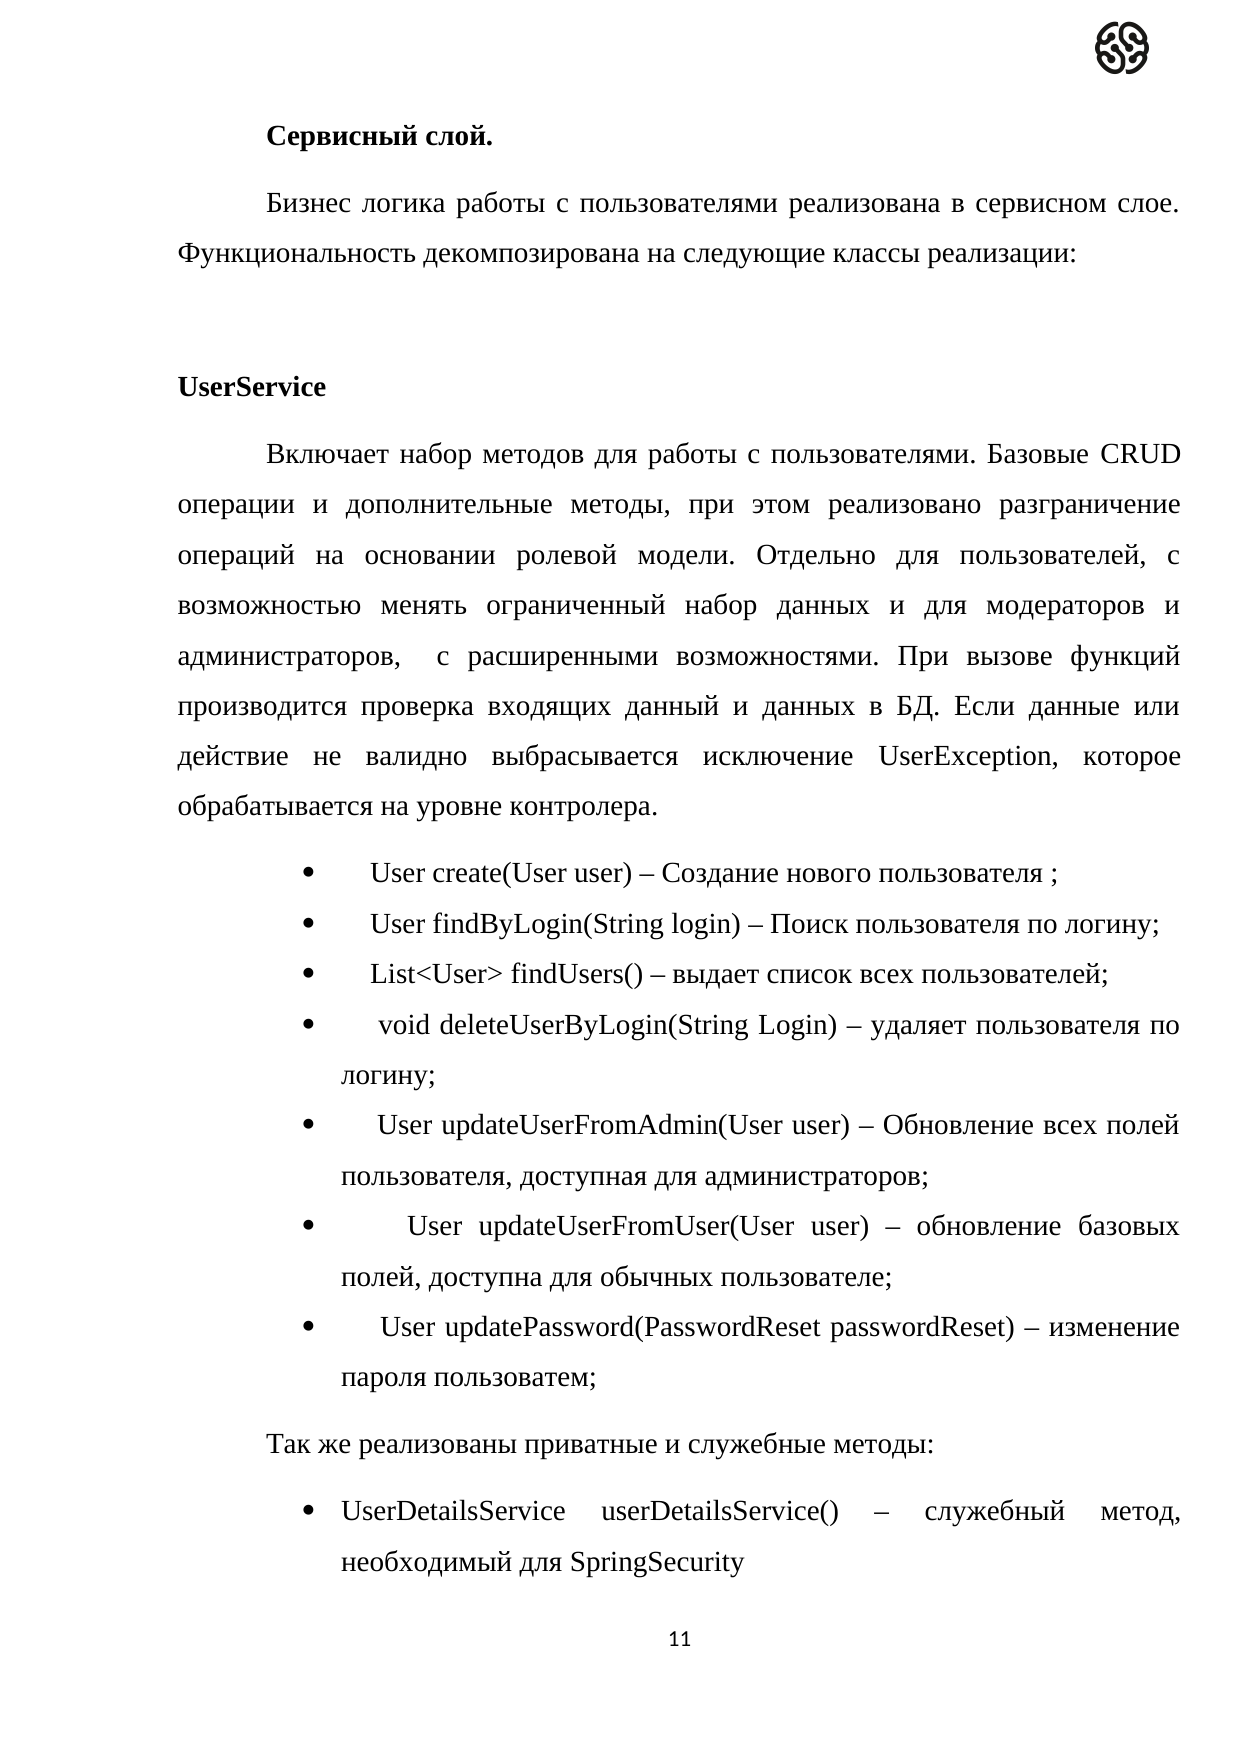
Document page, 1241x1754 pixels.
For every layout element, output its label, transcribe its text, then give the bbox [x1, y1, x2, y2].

text Так же реализованы приватные и служебные методы: [177, 1426, 1181, 1460]
list User findByLogin(String login) – Поиск пользователя по логину; [303, 906, 1181, 939]
text Бизнес логика работы с пользователями реализована в сервисном слое. Функциональность декомпозирована на следующие классы реализации: [177, 185, 1181, 269]
list User updateUserFromUser(User user) – обновление базовых полей, доступна для обычных пользователе; [303, 1208, 1181, 1292]
list User updateUserFromAdmin(User user) – Обновление всех полей пользователя, доступная для администраторов; [303, 1107, 1181, 1191]
list User create(User user) – Создание нового пользователя ; [303, 856, 1181, 889]
picture [1095, 21, 1149, 75]
text Включает набор методов для работы с пользователями. Базовые CRUD операции и дополнительные методы, при этом реализовано разграничение операций на основании ролевой модели. Отдельно для пользователей, с возможностью менять ограниченный набор данных и для модераторов и администраторов, с расширенными возможностями. При вызове функций производится проверка входящих данный и данных в БД. Если данные или действие не валидно выбрасывается исключение UserException, которое обрабатывается на уровне контролера. [177, 436, 1181, 822]
list void deleteUserByLogin(String Login) – удаляет пользователя по логину; [303, 1007, 1181, 1091]
text UserService [177, 369, 1181, 403]
text Сервисный слой. [177, 118, 1181, 152]
list User updatePassword(PasswordReset passwordReset) – изменение пароля пользоватем; [303, 1309, 1181, 1393]
list List<User> findUsers() – выдает список всех пользователей; [303, 956, 1181, 990]
list UserDetailsService userDetailsService() – служебный метод, необходимый для SpringSecurity [303, 1493, 1181, 1577]
